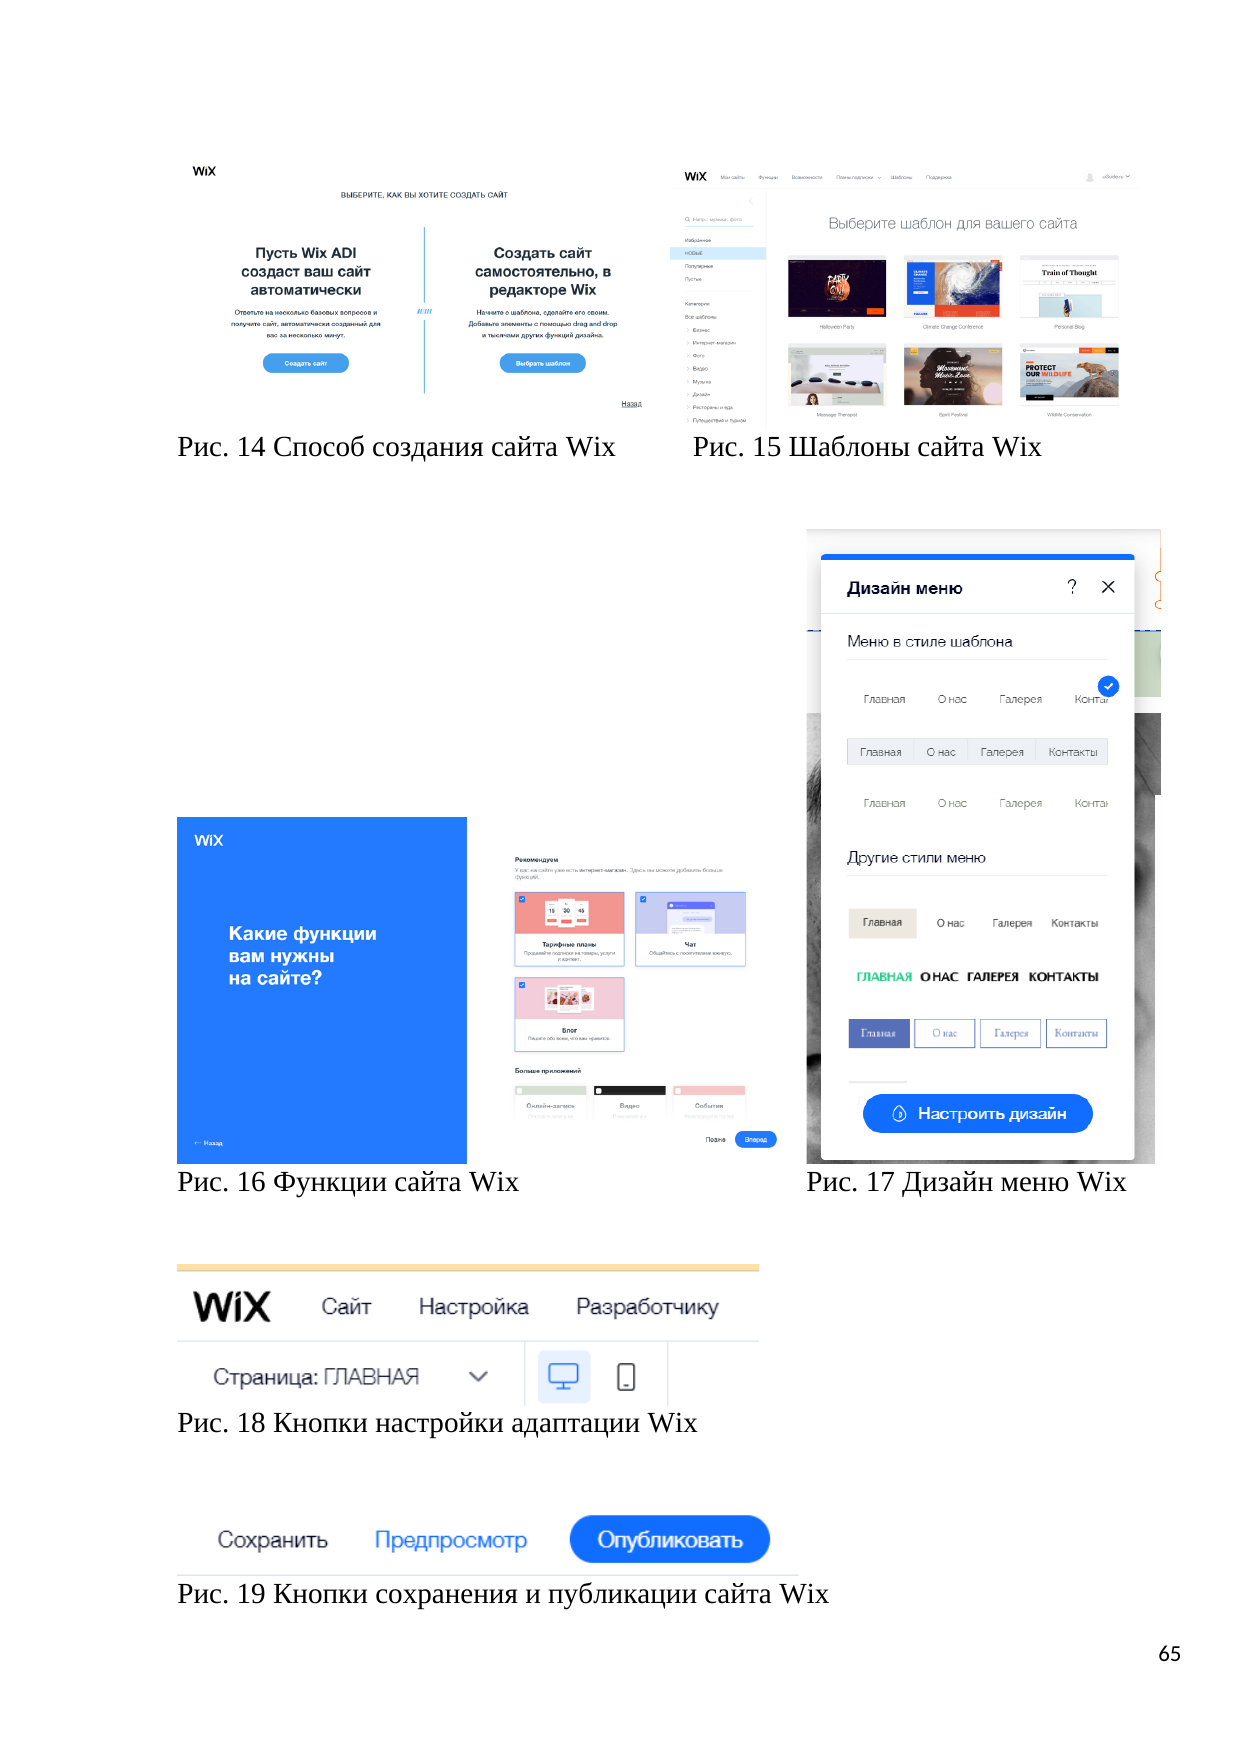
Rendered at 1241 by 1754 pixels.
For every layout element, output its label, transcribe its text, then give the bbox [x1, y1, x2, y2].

picture [177, 817, 793, 1164]
picture [806, 529, 1161, 1164]
picture [177, 151, 1140, 430]
picture [177, 1264, 760, 1406]
text Рис. 18 Кнопки настройки адаптации Wix [177, 1405, 1181, 1439]
text Рис. 16 Функции сайта Wix Рис. 17 Дизайн меню Wix [177, 1164, 1181, 1197]
text Рис. 14 Способ создания сайта Wix Рис. 15 Шаблоны сайта Wix [177, 429, 1181, 463]
text Рис. 19 Кнопки сохранения и публикации сайта Wix [177, 1576, 1181, 1609]
picture [177, 1506, 799, 1576]
